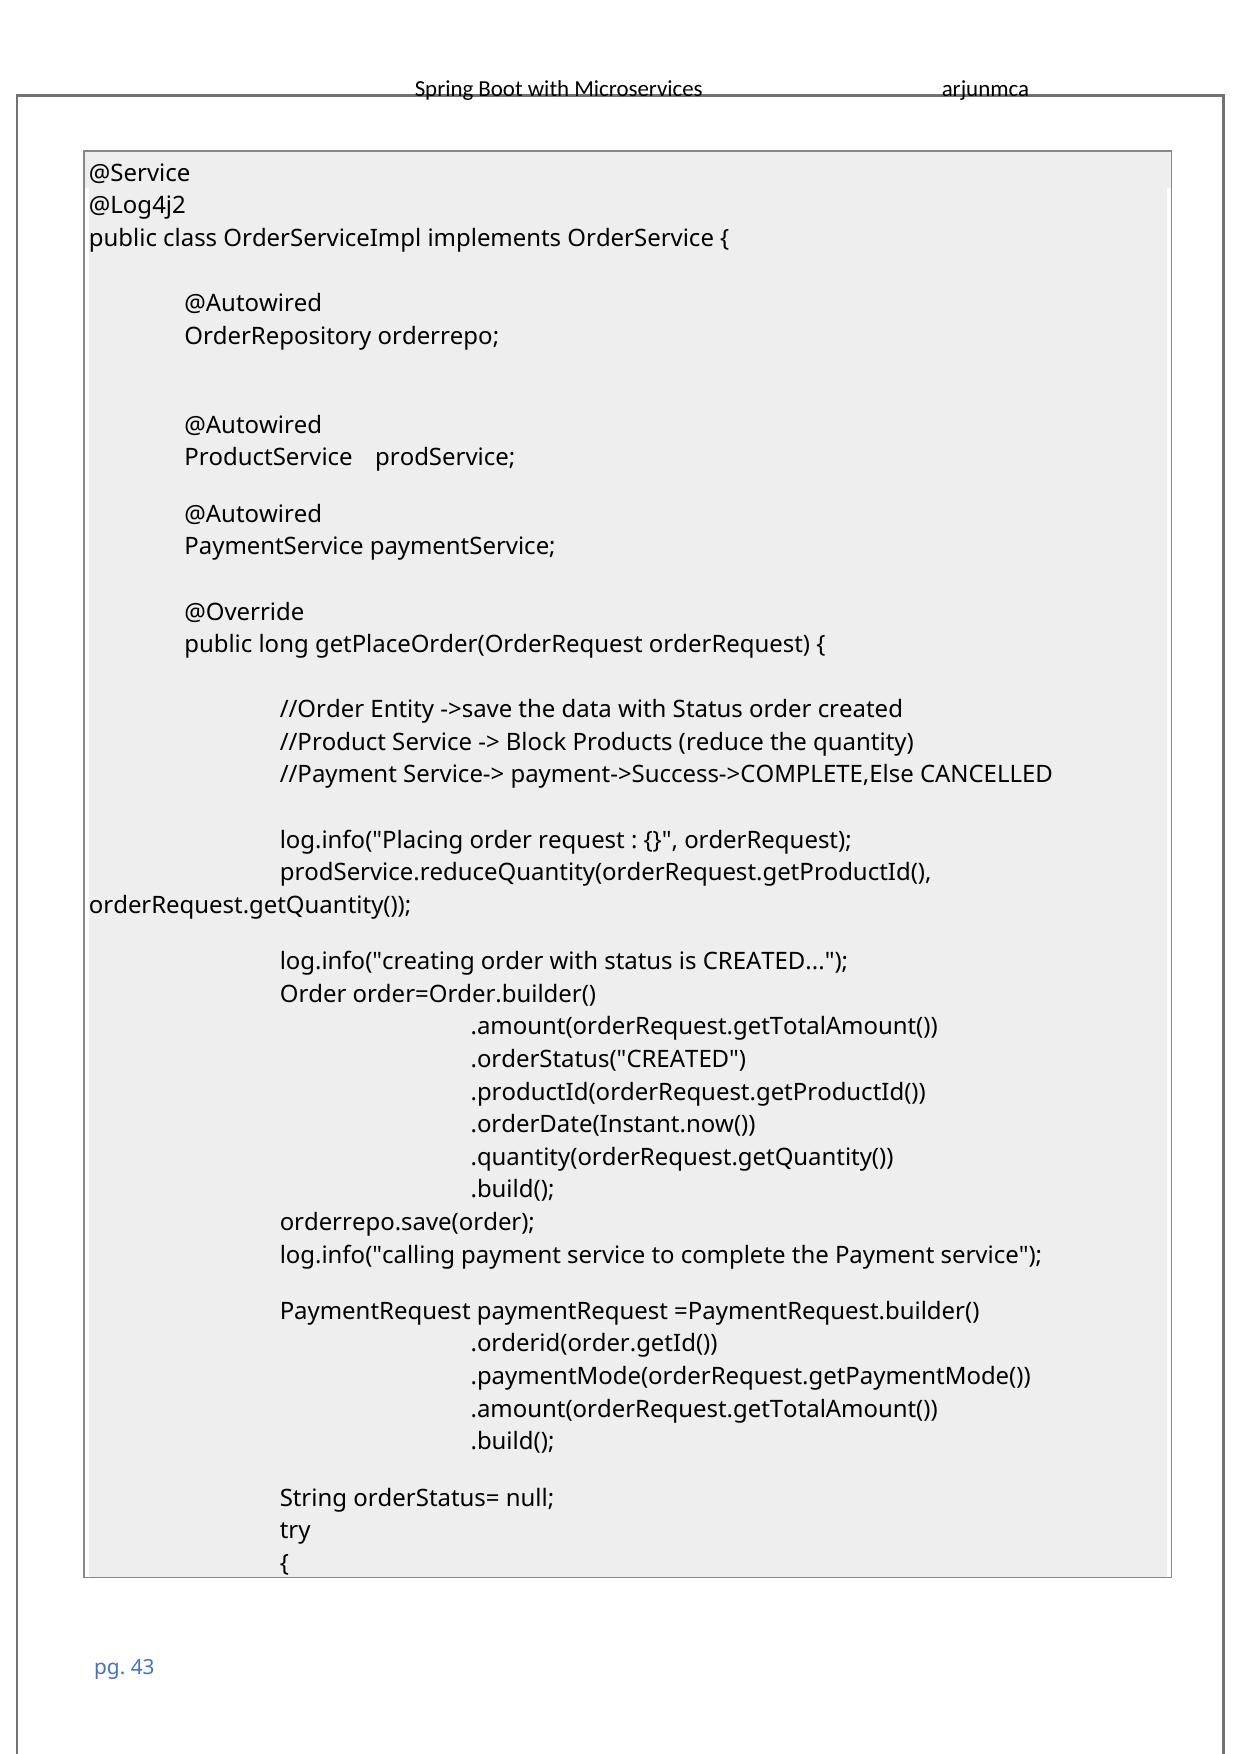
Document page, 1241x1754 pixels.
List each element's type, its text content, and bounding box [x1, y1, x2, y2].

text prodService.reduceQuantity(orderRequest.getProductId(), orderRequest.getQuantity()); [89, 855, 1167, 920]
text .orderStatus("CREATED") [89, 1042, 1167, 1074]
text .build(); [89, 1172, 1167, 1205]
text //Payment Service-> payment->Success->COMPLETE,Else CANCELLED [89, 757, 1167, 790]
text .amount(orderRequest.getTotalAmount()) [89, 1009, 1167, 1042]
text @Override [89, 594, 1167, 627]
text //Order Entity ->save the data with Status order created [89, 692, 1167, 725]
text orderrepo.save(order); [89, 1205, 1167, 1237]
text .amount(orderRequest.getTotalAmount()) [89, 1391, 1167, 1424]
text PaymentRequest paymentRequest =PaymentRequest.builder() [89, 1294, 1167, 1326]
text @Autowired [89, 408, 1167, 440]
text Order order=Order.builder() [89, 977, 1167, 1009]
text .orderid(order.getId()) [89, 1326, 1167, 1359]
text //Product Service -> Block Products (reduce the quantity) [89, 725, 1167, 757]
text .quantity(orderRequest.getQuantity()) [89, 1139, 1167, 1172]
text ProductService prodService; [89, 440, 1167, 473]
text @Autowired [89, 286, 1167, 319]
text public long getPlaceOrder(OrderRequest orderRequest) { [89, 627, 1167, 659]
text log.info("creating order with status is CREATED..."); [89, 944, 1167, 977]
text .productId(orderRequest.getProductId()) [89, 1074, 1167, 1107]
text @Log4j2 [89, 188, 1167, 221]
text String orderStatus= null; [89, 1480, 1167, 1513]
text .paymentMode(orderRequest.getPaymentMode()) [89, 1359, 1167, 1391]
text log.info("calling payment service to complete the Payment service"); [89, 1237, 1167, 1270]
text try [89, 1513, 1167, 1546]
text @Autowired [89, 496, 1167, 529]
text OrderRepository orderrepo; [89, 319, 1167, 351]
text public class OrderServiceImpl implements OrderService { [89, 221, 1167, 253]
text { [89, 1546, 1167, 1577]
text @Service [85, 152, 1171, 188]
text log.info("Placing order request : {}", orderRequest); [89, 822, 1167, 855]
text .build(); [89, 1424, 1167, 1457]
text .orderDate(Instant.now()) [89, 1107, 1167, 1139]
text PaymentService paymentService; [89, 529, 1167, 562]
